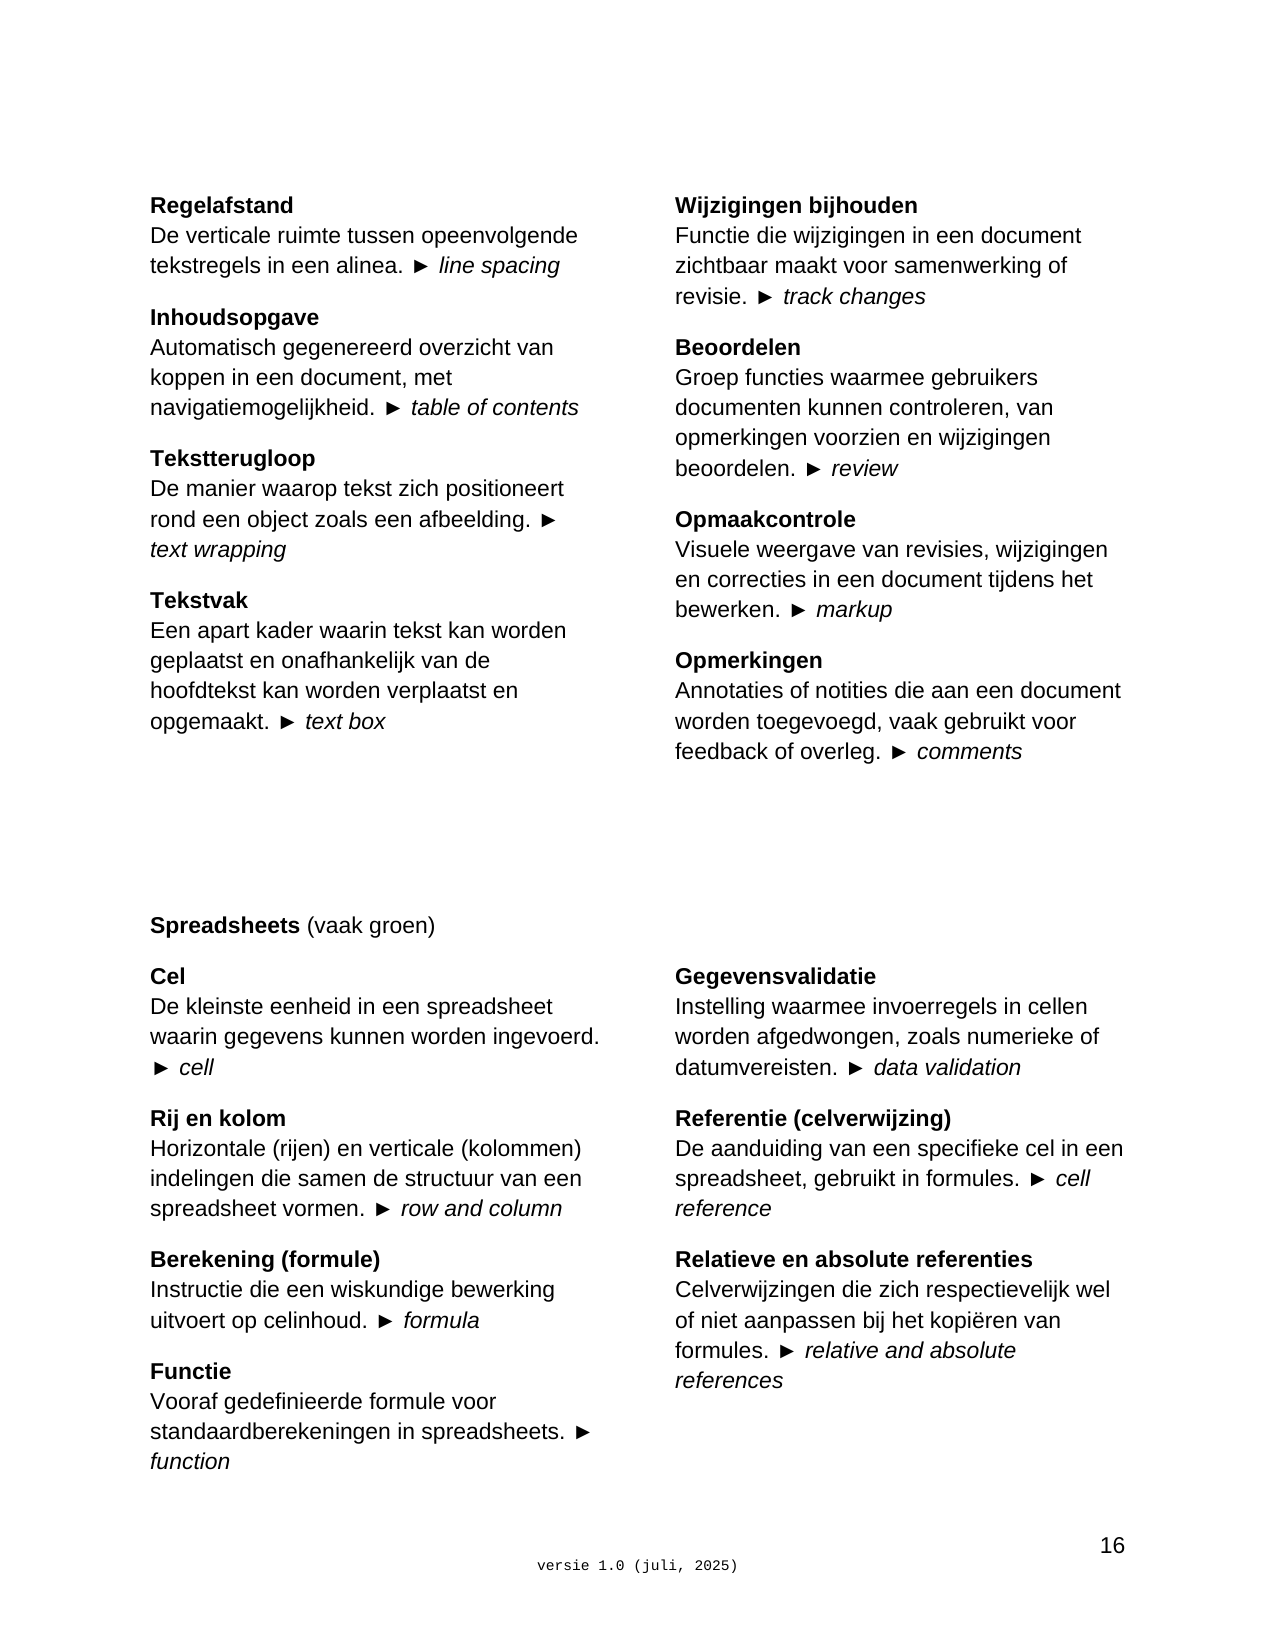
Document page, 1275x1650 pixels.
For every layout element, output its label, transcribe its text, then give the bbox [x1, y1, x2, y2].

text Referentie (celverwijzing) De aanduiding van een specifieke cel in een spreadsheet, gebruikt in formules. ► cell reference [675, 1104, 1125, 1221]
text Relatieve en absolute referenties Celverwijzingen die zich respectievelijk wel of niet aanpassen bij het kopiëren van formules. ► relative and absolute references [675, 1246, 1125, 1393]
text Opmerkingen Annotaties of notities die aan een document worden toegevoegd, vaak gebruikt voor feedback of overleg. ► comments [675, 647, 1125, 764]
text Functie Vooraf gedefinieerde formule voor standaardberekeningen in spreadsheets. ► function [150, 1358, 600, 1474]
text Berekening (formule) Instructie die een wiskundige bewerking uitvoert op celinhoud. ► formula [150, 1246, 600, 1333]
text Beoordelen Groep functies waarmee gebruikers documenten kunnen controleren, van opmerkingen voorzien en wijzigingen beoordelen. ► review [675, 334, 1125, 481]
text Spreadsheets (vaak groen) [150, 912, 1125, 938]
text Wijzigingen bijhouden Functie die wijzigingen in een document zichtbaar maakt voor samenwerking of revisie. ► track changes [675, 192, 1125, 309]
text Gegevensvalidatie Instelling waarmee invoerregels in cellen worden afgedwongen, zoals numerieke of datumvereisten. ► data validation [675, 963, 1125, 1080]
text Regelafstand De verticale ruimte tussen opeenvolgende tekstregels in een alinea. ► line spacing [150, 192, 600, 279]
text Opmaakcontrole Visuele weergave van revisies, wijzigingen en correcties in een document tijdens het bewerken. ► markup [675, 506, 1125, 622]
text Cel De kleinste eenheid in een spreadsheet waarin gegevens kunnen worden ingevoerd. ► cell [150, 963, 600, 1080]
text Rij en kolom Horizontale (rijen) en verticale (kolommen) indelingen die samen de structuur van een spreadsheet vormen. ► row and column [150, 1104, 600, 1221]
text Tekstvak Een apart kader waarin tekst kan worden geplaatst en onafhankelijk van de hoofdtekst kan worden verplaatst en opgemaakt. ► text box [150, 587, 600, 734]
text Inhoudsopgave Automatisch gegenereerd overzicht van koppen in een document, met navigatiemogelijkheid. ► table of contents [150, 303, 600, 420]
text Tekstterugloop De manier waarop tekst zich positioneert rond een object zoals een afbeelding. ► text wrapping [150, 445, 600, 562]
